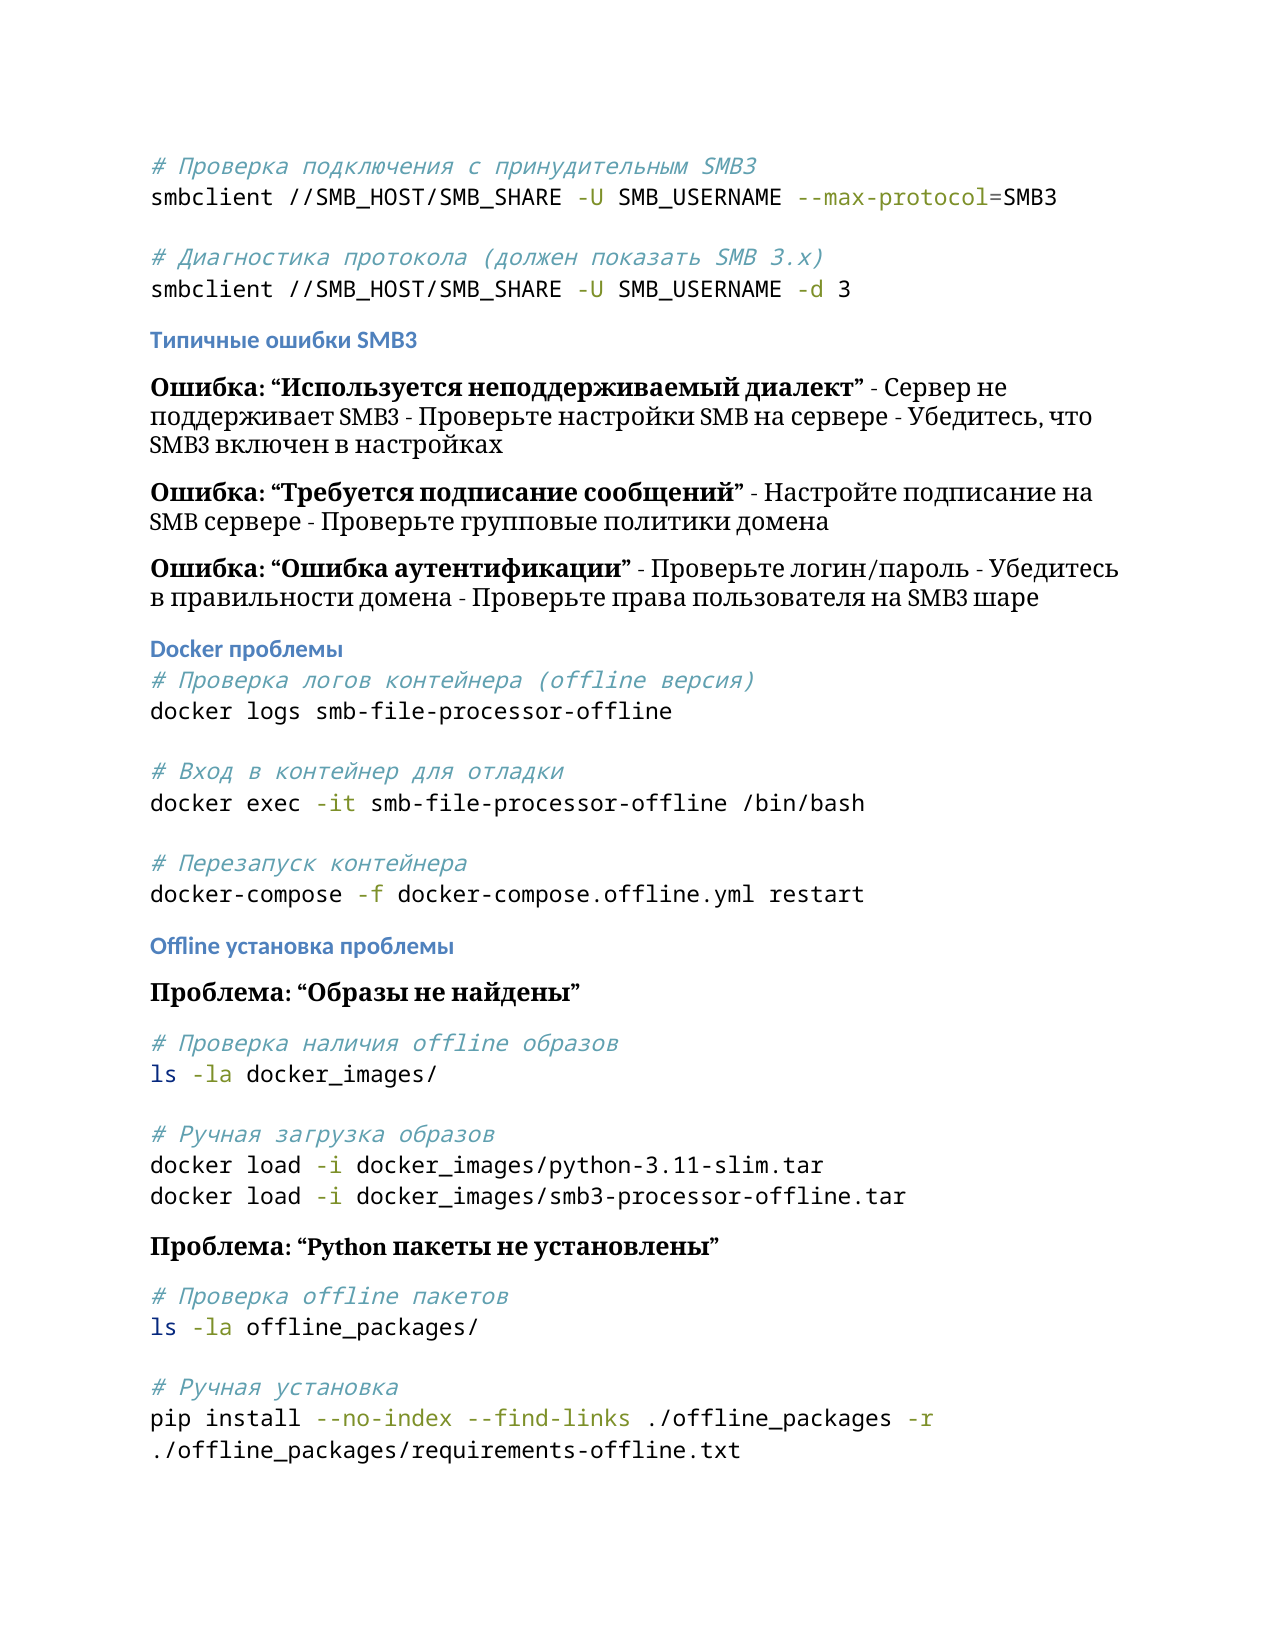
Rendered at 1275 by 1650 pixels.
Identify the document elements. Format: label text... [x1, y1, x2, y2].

text Ошибка: “Используется неподдерживаемый диалект” - Сервер не поддерживает SMB3 - Проверьте настройки SMB на сервере - Убедитесь, что SMB3 включен в настройках [150, 374, 1125, 460]
subtitle Типичные ошибки SMB3 [150, 324, 1125, 355]
text # Проверка наличия offline образов ls -la docker_images/ # Ручная загрузка образов docker load -i docker_images/python-3.11-slim.tar docker load -i docker_images/smb3-processor-offline.tar [150, 1027, 1125, 1212]
text Ошибка: “Требуется подписание сообщений” - Настройте подписание на SMB сервере - Проверьте групповые политики домена [150, 479, 1125, 536]
subtitle Offline установка проблемы [150, 930, 1125, 960]
text # Проверка логов контейнера (offline версия) docker logs smb-file-processor-offline # Вход в контейнер для отладки docker exec -it smb-file-processor-offline /bin/bash # Перезапуск контейнера docker-compose -f docker-compose.offline.yml restart [150, 664, 1125, 909]
text Проблема: “Образы не найдены” [150, 979, 1125, 1008]
subtitle Docker проблемы [150, 633, 1125, 664]
text Проблема: “Python пакеты не установлены” [150, 1232, 1125, 1261]
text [150, 150, 1125, 304]
text Ошибка: “Ошибка аутентификации” - Проверьте логин/пароль - Убедитесь в правильности домена - Проверьте права пользователя на SMB3 шаре [150, 555, 1125, 613]
text # Проверка offline пакетов ls -la offline_packages/ # Ручная установка pip install --no-index --find-links ./offline_packages -r ./offline_packages/requirements-offline.txt [150, 1280, 1125, 1465]
